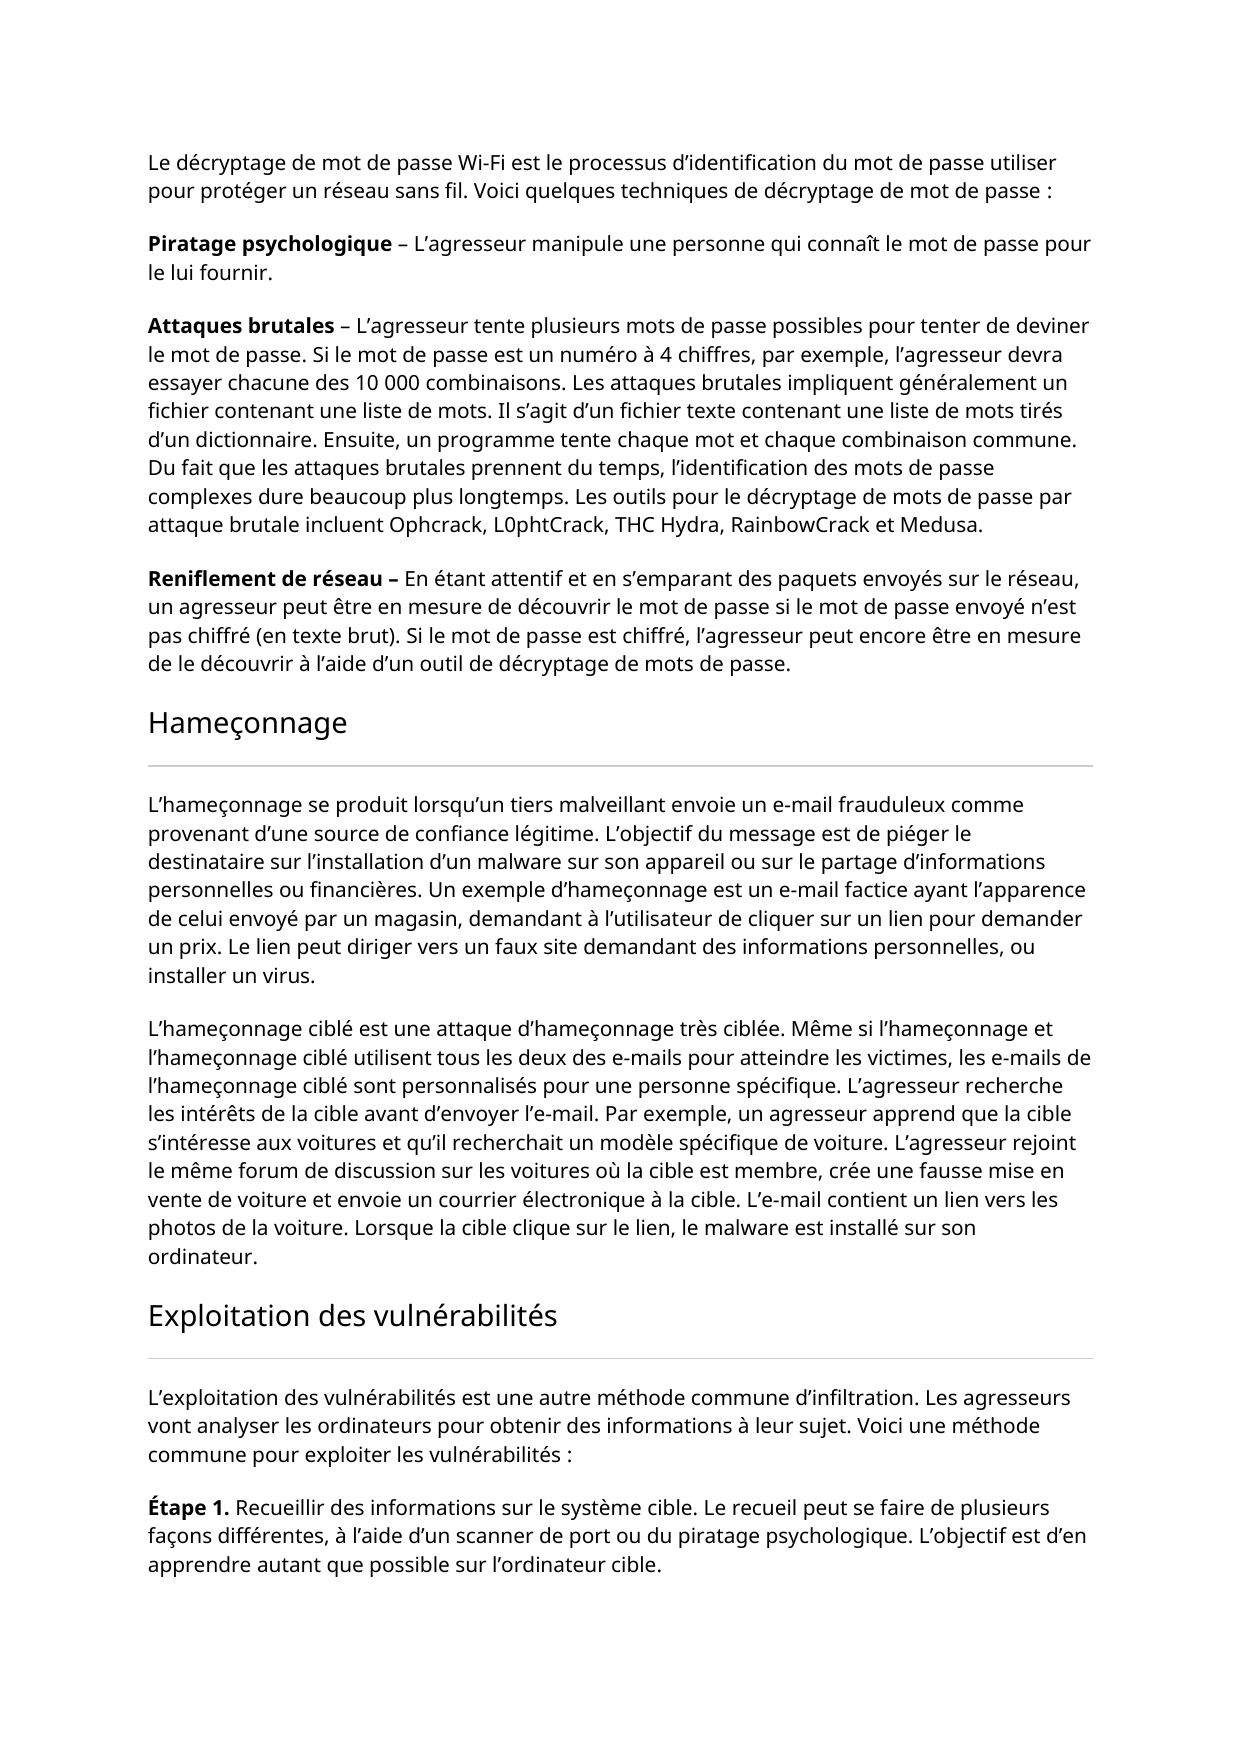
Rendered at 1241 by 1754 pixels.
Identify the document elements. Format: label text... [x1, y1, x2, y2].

text Piratage psychologique – L’agresseur manipule une personne qui connaît le mot de passe pour le lui fournir. [148, 229, 1093, 286]
subtitle Hameçonnage [148, 703, 1093, 765]
text Étape 1. Recueillir des informations sur le système cible. Le recueil peut se faire de plusieurs façons différentes, à l’aide d’un scanner de port ou du piratage psychologique. L’objectif est d’en apprendre autant que possible sur l’ordinateur cible. [148, 1493, 1093, 1578]
text L’exploitation des vulnérabilités est une autre méthode commune d’infiltration. Les agresseurs vont analyser les ordinateurs pour obtenir des informations à leur sujet. Voici une méthode commune pour exploiter les vulnérabilités : [148, 1383, 1093, 1468]
text L’hameçonnage ciblé est une attaque d’hameçonnage très ciblée. Même si l’hameçonnage et l’hameçonnage ciblé utilisent tous les deux des e-mails pour atteindre les victimes, les e-mails de l’hameçonnage ciblé sont personnalisés pour une personne spécifique. L’agresseur recherche les intérêts de la cible avant d’envoyer l’e-mail. Par exemple, un agresseur apprend que la cible s’intéresse aux voitures et qu’il recherchait un modèle spécifique de voiture. L’agresseur rejoint le même forum de discussion sur les voitures où la cible est membre, crée une fausse mise en vente de voiture et envoie un courrier électronique à la cible. L’e-mail contient un lien vers les photos de la voiture. Lorsque la cible clique sur le lien, le malware est installé sur son ordinateur. [148, 1014, 1093, 1270]
text Attaques brutales – L’agresseur tente plusieurs mots de passe possibles pour tenter de deviner le mot de passe. Si le mot de passe est un numéro à 4 chiffres, par exemple, l’agresseur devra essayer chacune des 10 000 combinaisons. Les attaques brutales impliquent généralement un fichier contenant une liste de mots. Il s’agit d’un fichier texte contenant une liste de mots tirés d’un dictionnaire. Ensuite, un programme tente chaque mot et chaque combinaison commune. Du fait que les attaques brutales prennent du temps, l’identification des mots de passe complexes dure beaucoup plus longtemps. Les outils pour le décryptage de mots de passe par attaque brutale incluent Ophcrack, L0phtCrack, THC Hydra, RainbowCrack et Medusa. [148, 311, 1093, 539]
text Reniflement de réseau – En étant attentif et en s’emparant des paquets envoyés sur le réseau, un agresseur peut être en mesure de découvrir le mot de passe si le mot de passe envoyé n’est pas chiffré (en texte brut). Si le mot de passe est chiffré, l’agresseur peut encore être en mesure de le découvrir à l’aide d’un outil de décryptage de mots de passe. [148, 564, 1093, 678]
text Le décryptage de mot de passe Wi-Fi est le processus d’identification du mot de passe utiliser pour protéger un réseau sans fil. Voici quelques techniques de décryptage de mot de passe : [148, 148, 1093, 204]
text L’hameçonnage se produit lorsqu’un tiers malveillant envoie un e-mail frauduleux comme provenant d’une source de confiance légitime. L’objectif du message est de piéger le destinataire sur l’installation d’un malware sur son appareil ou sur le partage d’informations personnelles ou financières. Un exemple d’hameçonnage est un e-mail factice ayant l’apparence de celui envoyé par un magasin, demandant à l’utilisateur de cliquer sur un lien pour demander un prix. Le lien peut diriger vers un faux site demandant des informations personnelles, ou installer un virus. [148, 790, 1093, 989]
subtitle Exploitation des vulnérabilités [148, 1295, 1093, 1358]
